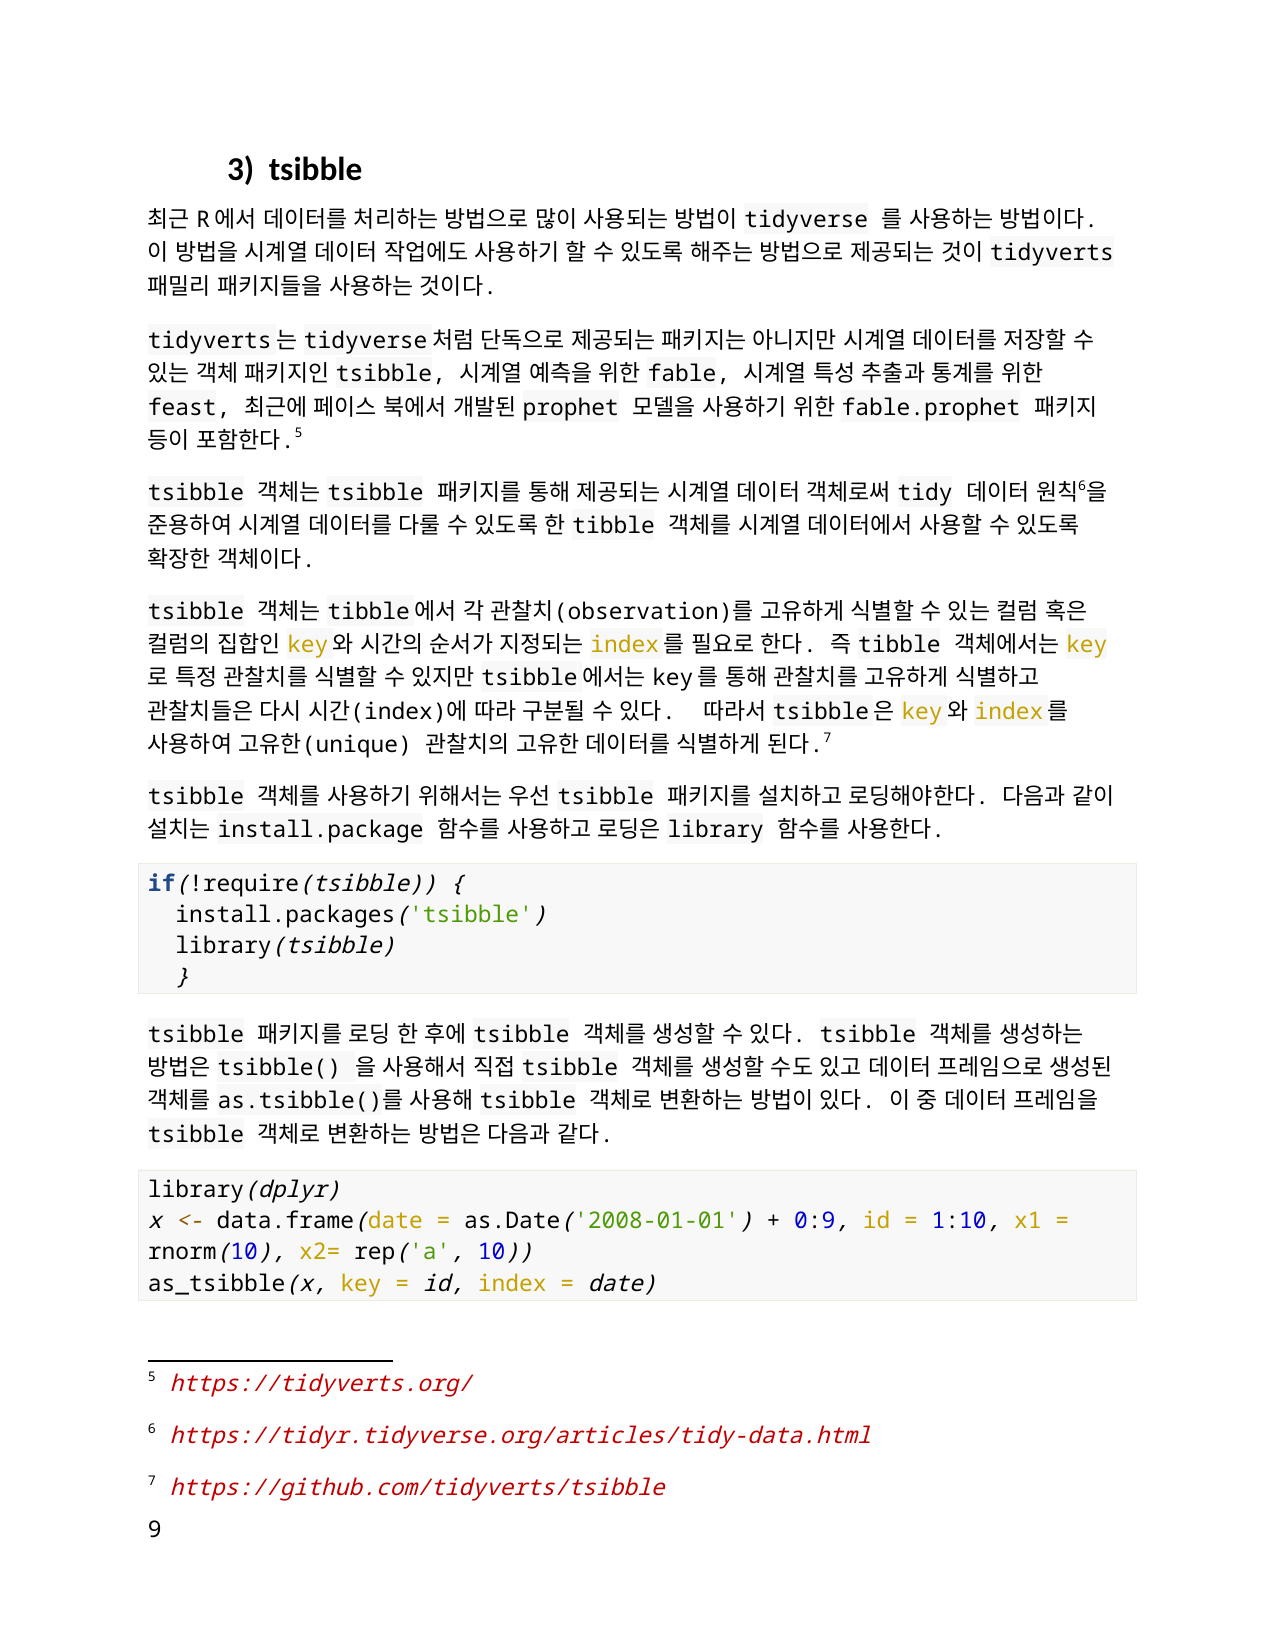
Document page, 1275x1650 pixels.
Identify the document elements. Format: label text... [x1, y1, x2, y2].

text tsibble 객체는 tsibble 패키지를 통해 제공되는 시계열 데이터 객체로써 tidy 데이터 원칙을 준용하여 시계열 데이터를 다룰 수 있도록 한 tibble 객체를 시계열 데이터에서 사용할 수 있도록 확장한 객체이다. [148, 474, 1127, 574]
text tsibble 객체는 tibble에서 각 관찰치(observation)를 고유하게 식별할 수 있는 컬럼 혹은 컬럼의 집합인 key와 시간의 순서가 지정되는 index를 필요로 한다. 즉 tibble 객체에서는 key로 특정 관찰치를 식별할 수 있지만 tsibble에서는 key를 통해 관찰치를 고유하게 식별하고 관찰치들은 다시 시간(index)에 따라 구분될 수 있다. 따라서 tsibble은 key와 index를 사용하여 고유한(unique) 관찰치의 고유한 데이터를 식별하게 된다. [148, 592, 1127, 759]
text if(!require(tsibble)) { install.packages('tsibble') library(tsibble) } [139, 864, 1136, 993]
subtitle tsibble [227, 148, 1127, 188]
text 최근 R에서 데이터를 처리하는 방법으로 많이 사용되는 방법이 tidyverse 를 사용하는 방법이다. 이 방법을 시계열 데이터 작업에도 사용하기 할 수 있도록 해주는 방법으로 제공되는 것이 tidyverts 패밀리 패키지들을 사용하는 것이다. [148, 201, 1127, 301]
text library(dplyr) x <- data.frame(date = as.Date('2008-01-01') + 0:9, id = 1:10, x1 = rnorm(10), x2= rep('a', 10)) as_tsibble(x, key = id, index = date) [139, 1171, 1136, 1300]
text tidyverts는 tidyverse처럼 단독으로 제공되는 패키지는 아니지만 시계열 데이터를 저장할 수 있는 객체 패키지인 tsibble, 시계열 예측을 위한 fable, 시계열 특성 추출과 통계를 위한 feast, 최근에 페이스 북에서 개발된 prophet 모델을 사용하기 위한 fable.prophet 패키지 등이 포함한다. [148, 322, 1127, 455]
text tsibble 객체를 사용하기 위해서는 우선 tsibble 패키지를 설치하고 로딩해야한다. 다음과 같이 설치는 install.package 함수를 사용하고 로딩은 library 함수를 사용한다. [148, 778, 1127, 844]
text tsibble 패키지를 로딩 한 후에 tsibble 객체를 생성할 수 있다. tsibble 객체를 생성하는 방법은 tsibble() 을 사용해서 직접 tsibble 객체를 생성할 수도 있고 데이터 프레임으로 생성된 객체를 as.tsibble()를 사용해 tsibble 객체로 변환하는 방법이 있다. 이 중 데이터 프레임을 tsibble 객체로 변환하는 방법은 다음과 같다. [148, 1015, 1127, 1149]
